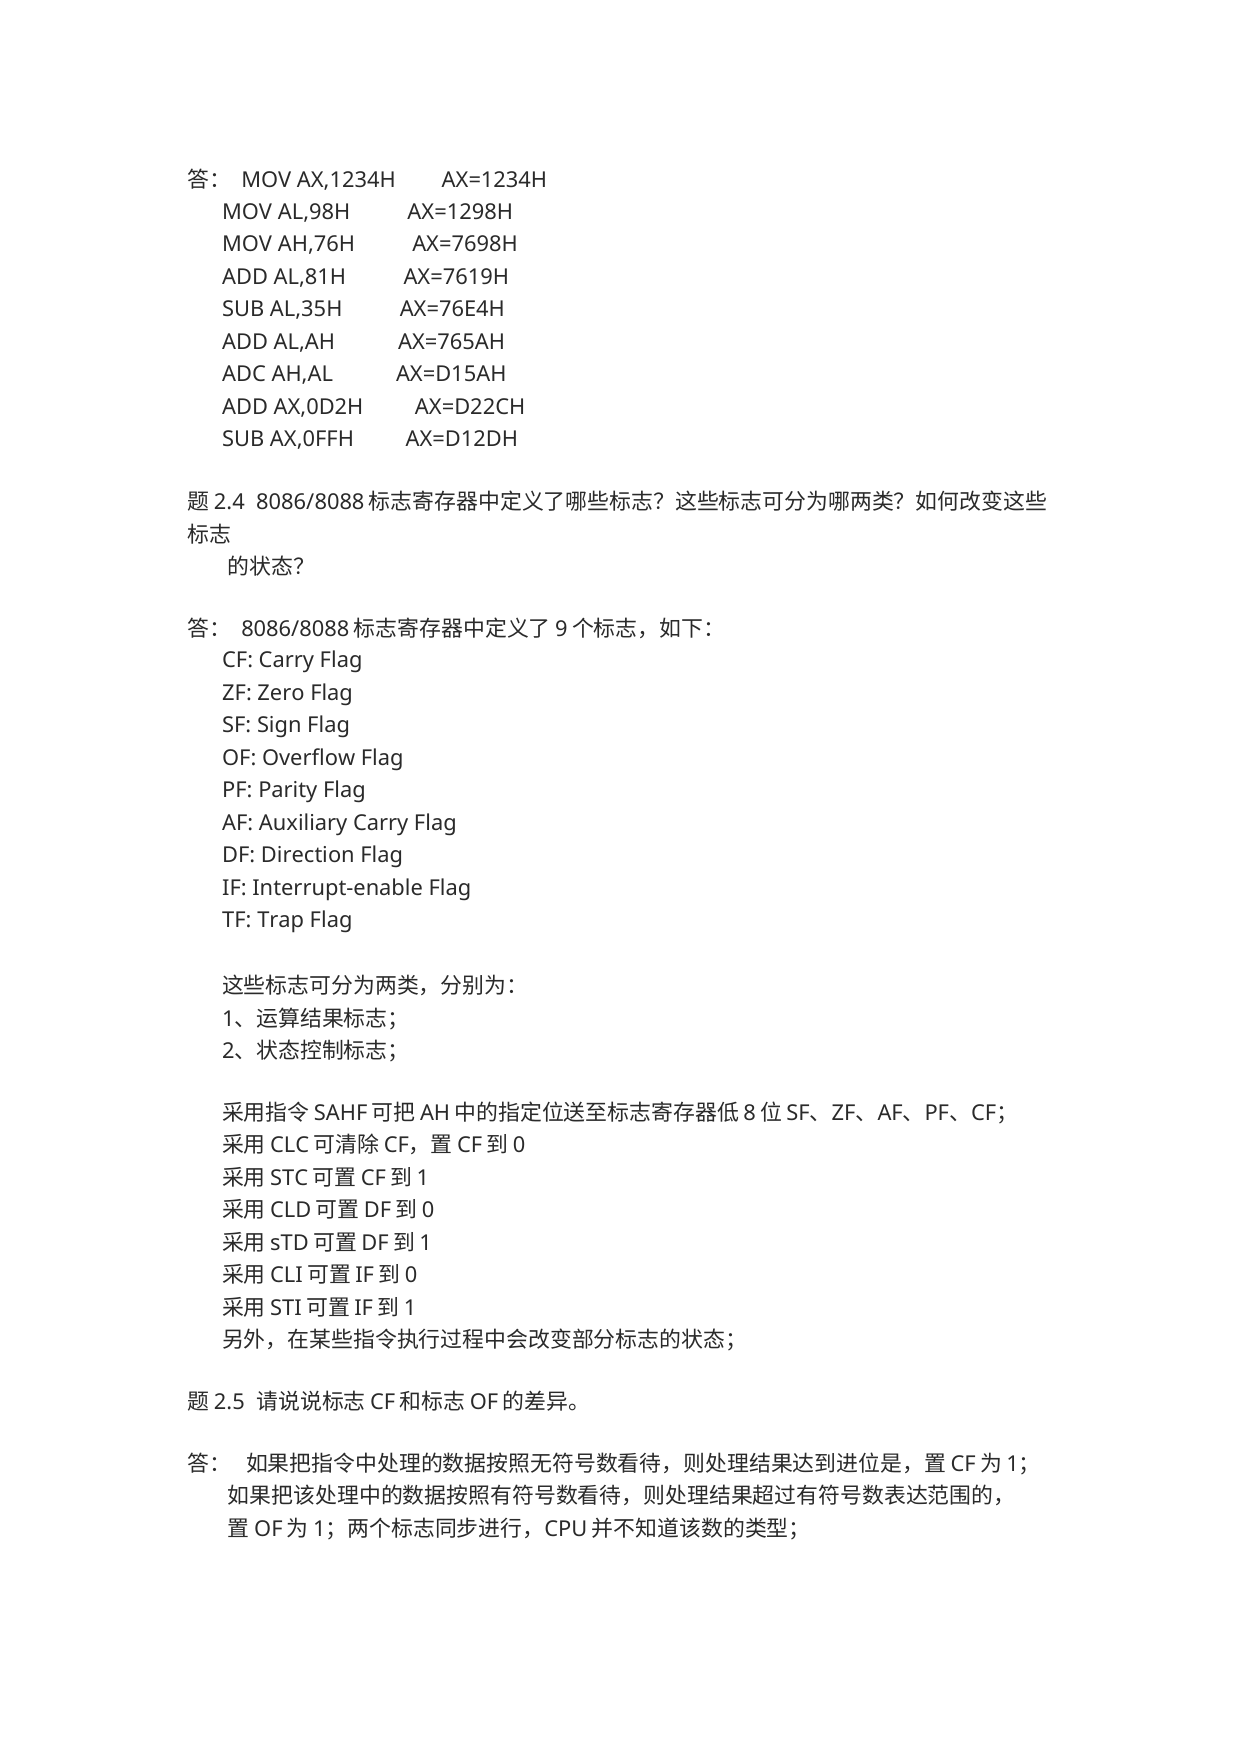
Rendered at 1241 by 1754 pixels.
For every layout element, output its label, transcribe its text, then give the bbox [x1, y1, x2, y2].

text 题2.4 8086/8088标志寄存器中定义了哪些标志？这些标志可分为哪两类？如何改变这些标志 的状态？ [187, 484, 1053, 581]
text 答： MOV AX,1234H AX=1234H MOV AL,98H AX=1298H MOV AH,76H AX=7698H ADD AL,81H AX=7619H SUB AL,35H AX=76E4H ADD AL,AH AX=765AH ADC AH,AL AX=D15AH ADD AX,0D2H AX=D22CH SUB AX,0FFH AX=D12DH [187, 162, 1053, 454]
text 答： 如果把指令中处理的数据按照无符号数看待，则处理结果达到进位是，置CF为1； 如果把该处理中的数据按照有符号数看待，则处理结果超过有符号数表达范围的， 置OF为1；两个标志同步进行，CPU并不知道该数的类型； [187, 1445, 1053, 1543]
text 题2.5 请说说标志CF和标志OF的差异。 [187, 1384, 1053, 1416]
text 答： 8086/8088标志寄存器中定义了9个标志，如下： CF: Carry Flag ZF: Zero Flag SF: Sign Flag OF: Overflow Flag PF: Parity Flag AF: Auxiliary Carry Flag DF: Direction Flag IF: Interrupt-enable Flag TF: Trap Flag 这些标志可分为两类，分别为： 1、运算结果标志； 2、状态控制标志； [187, 610, 1053, 1065]
text 采用指令SAHF可把AH中的指定位送至标志寄存器低8位SF、ZF、AF、PF、CF； 采用CLC可清除CF，置CF到0 采用STC可置CF到1 采用CLD可置DF到0 采用sTD可置DF到1 采用CLI可置IF到0 采用STI可置IF到1 另外，在某些指令执行过程中会改变部分标志的状态； [187, 1094, 1053, 1354]
